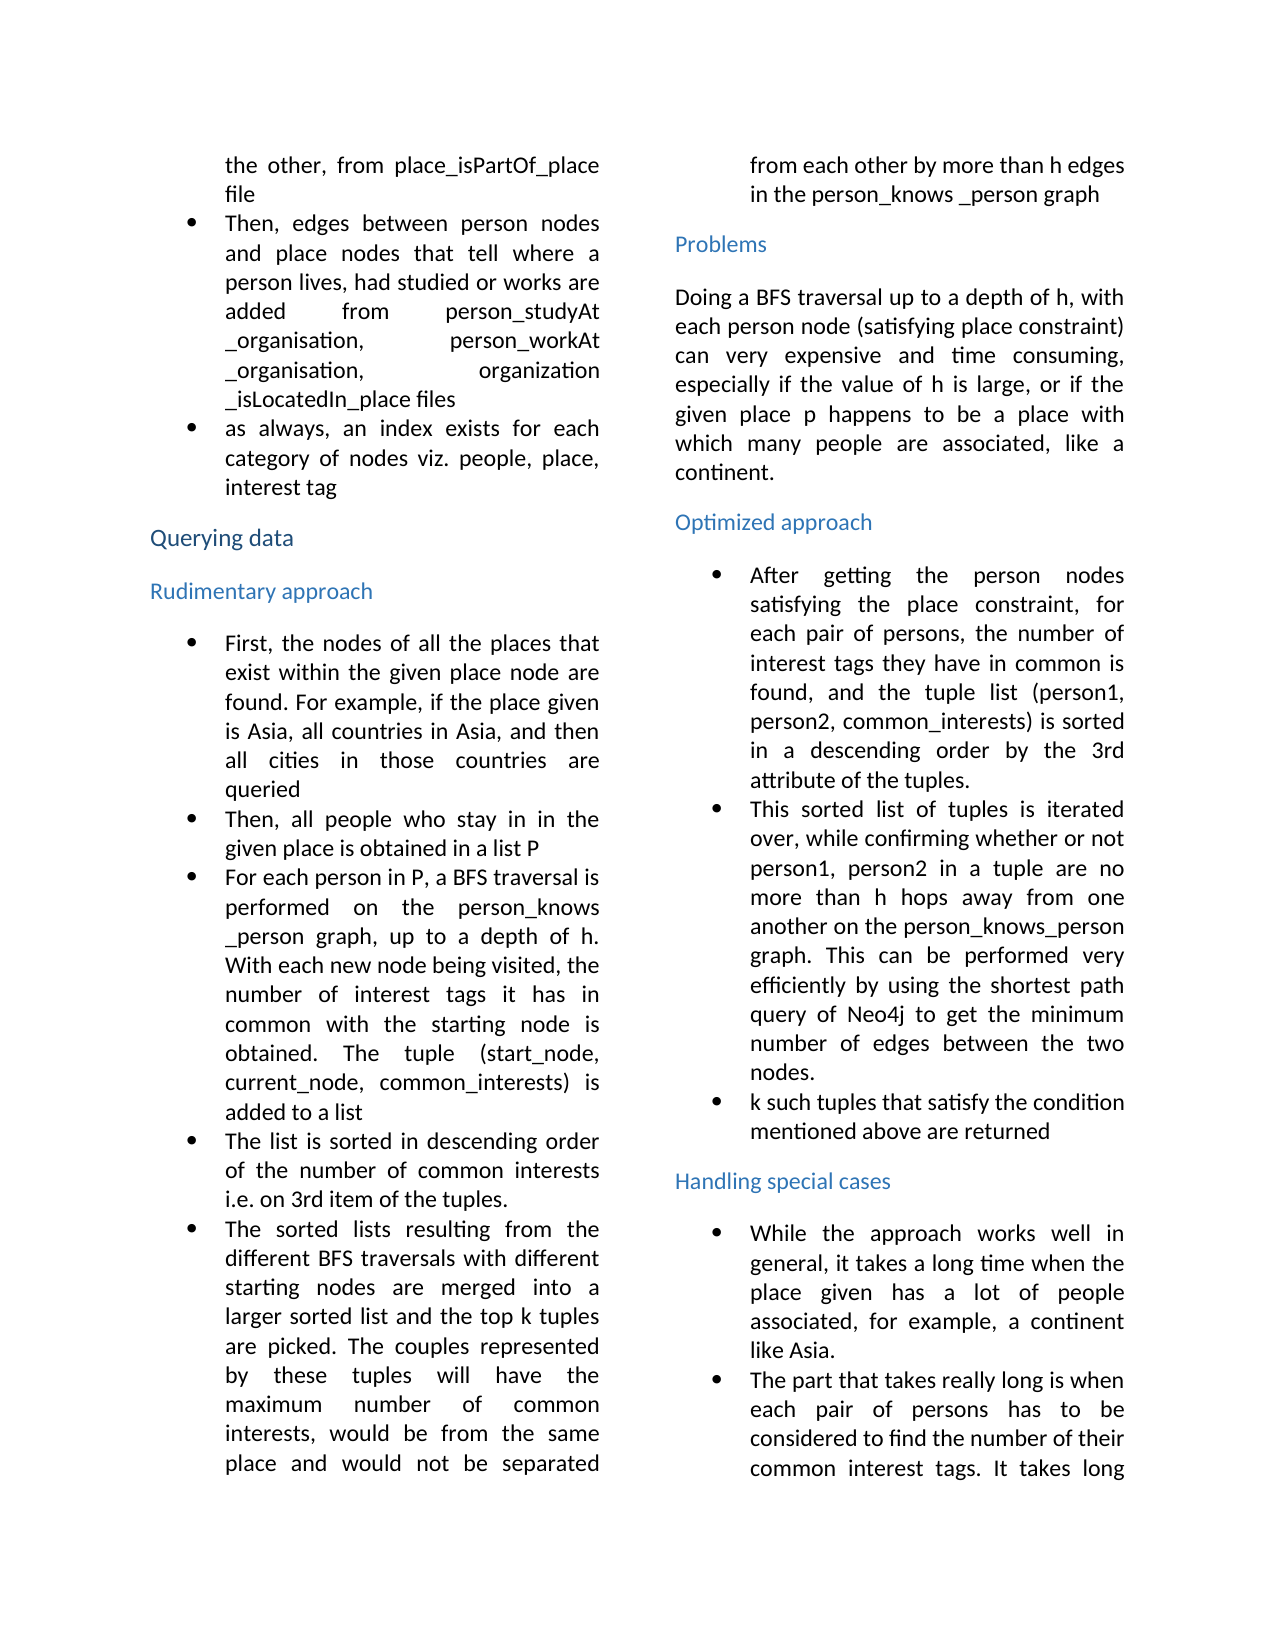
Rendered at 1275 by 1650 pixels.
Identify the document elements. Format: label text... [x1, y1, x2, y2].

subtitle Problems [675, 229, 1125, 259]
list This sorted list of tuples is iterated over, while confirming whether or not person1, person2 in a tuple are no more than h hops away from one another on the person_knows_person graph. This can be performed very efficiently by using the shortest path query of Neo4j to get the minimum number of edges between the two nodes. [712, 794, 1125, 1087]
list Then, edges between person nodes and place nodes that tell where a person lives, had studied or works are added from person_studyAt _organisation, person_workAt _organisation, organization _isLocatedIn_place files [187, 208, 600, 413]
list k such tuples that satisfy the condition mentioned above are returned [712, 1087, 1125, 1145]
list While the approach works well in general, it takes a long time when the place given has a lot of people associated, for example, a continent like Asia. [712, 1218, 1125, 1365]
list The sorted lists resulting from the different BFS traversals with different starting nodes are merged into a larger sorted list and the top k tuples are picked. The couples represented by these tuples will have the maximum number of common interests, would be from the same place and would not be separated from each other by more than h edges in the person_knows _person graph [712, 150, 1125, 208]
subtitle Querying data [150, 522, 600, 553]
text Doing a BFS traversal up to a depth of h, with each person node (satisfying place constraint) can very expensive and time consuming, especially if the value of h is large, or if the given place p happens to be a place with which many people are associated, like a continent. [675, 282, 1125, 487]
list For each person in P, a BFS traversal is performed on the person_knows _person graph, up to a depth of h. With each new node being visited, the number of interest tags it has in common with the starting node is obtained. The tuple (start_node, current_node, common_interests) is added to a list [187, 862, 600, 1126]
list as always, an index exists for each category of nodes viz. people, place, interest tag [187, 413, 600, 501]
list The list is sorted in descending order of the number of common interests i.e. on 3rd item of the tuples. [187, 1126, 600, 1214]
list First, the nodes of all the places that exist within the given place node are found. For example, if the place given is Asia, all countries in Asia, and then all cities in those countries are queried [187, 628, 600, 804]
list Then, all people who stay in in the given place is obtained in a list P [187, 804, 600, 862]
subtitle Optimized approach [675, 507, 1125, 537]
subtitle Rudimentary approach [150, 576, 600, 605]
subtitle Handling special cases [675, 1166, 1125, 1195]
list After getting the person nodes satisfying the place constraint, for each pair of persons, the number of interest tags they have in common is found, and the tuple list (person1, person2, common_interests) is sorted in a descending order by the 3rd attribute of the tuples. [712, 560, 1125, 794]
list Then, edges are added between place nodes to store what place lies within the other, from place_isPartOf_place file [187, 150, 600, 208]
list The sorted lists resulting from the different BFS traversals with different starting nodes are merged into a larger sorted list and the top k tuples are picked. The couples represented by these tuples will have the maximum number of common interests, would be from the same place and would not be separated from each other by more than h edges in the person_knows _person graph [187, 1214, 600, 1477]
